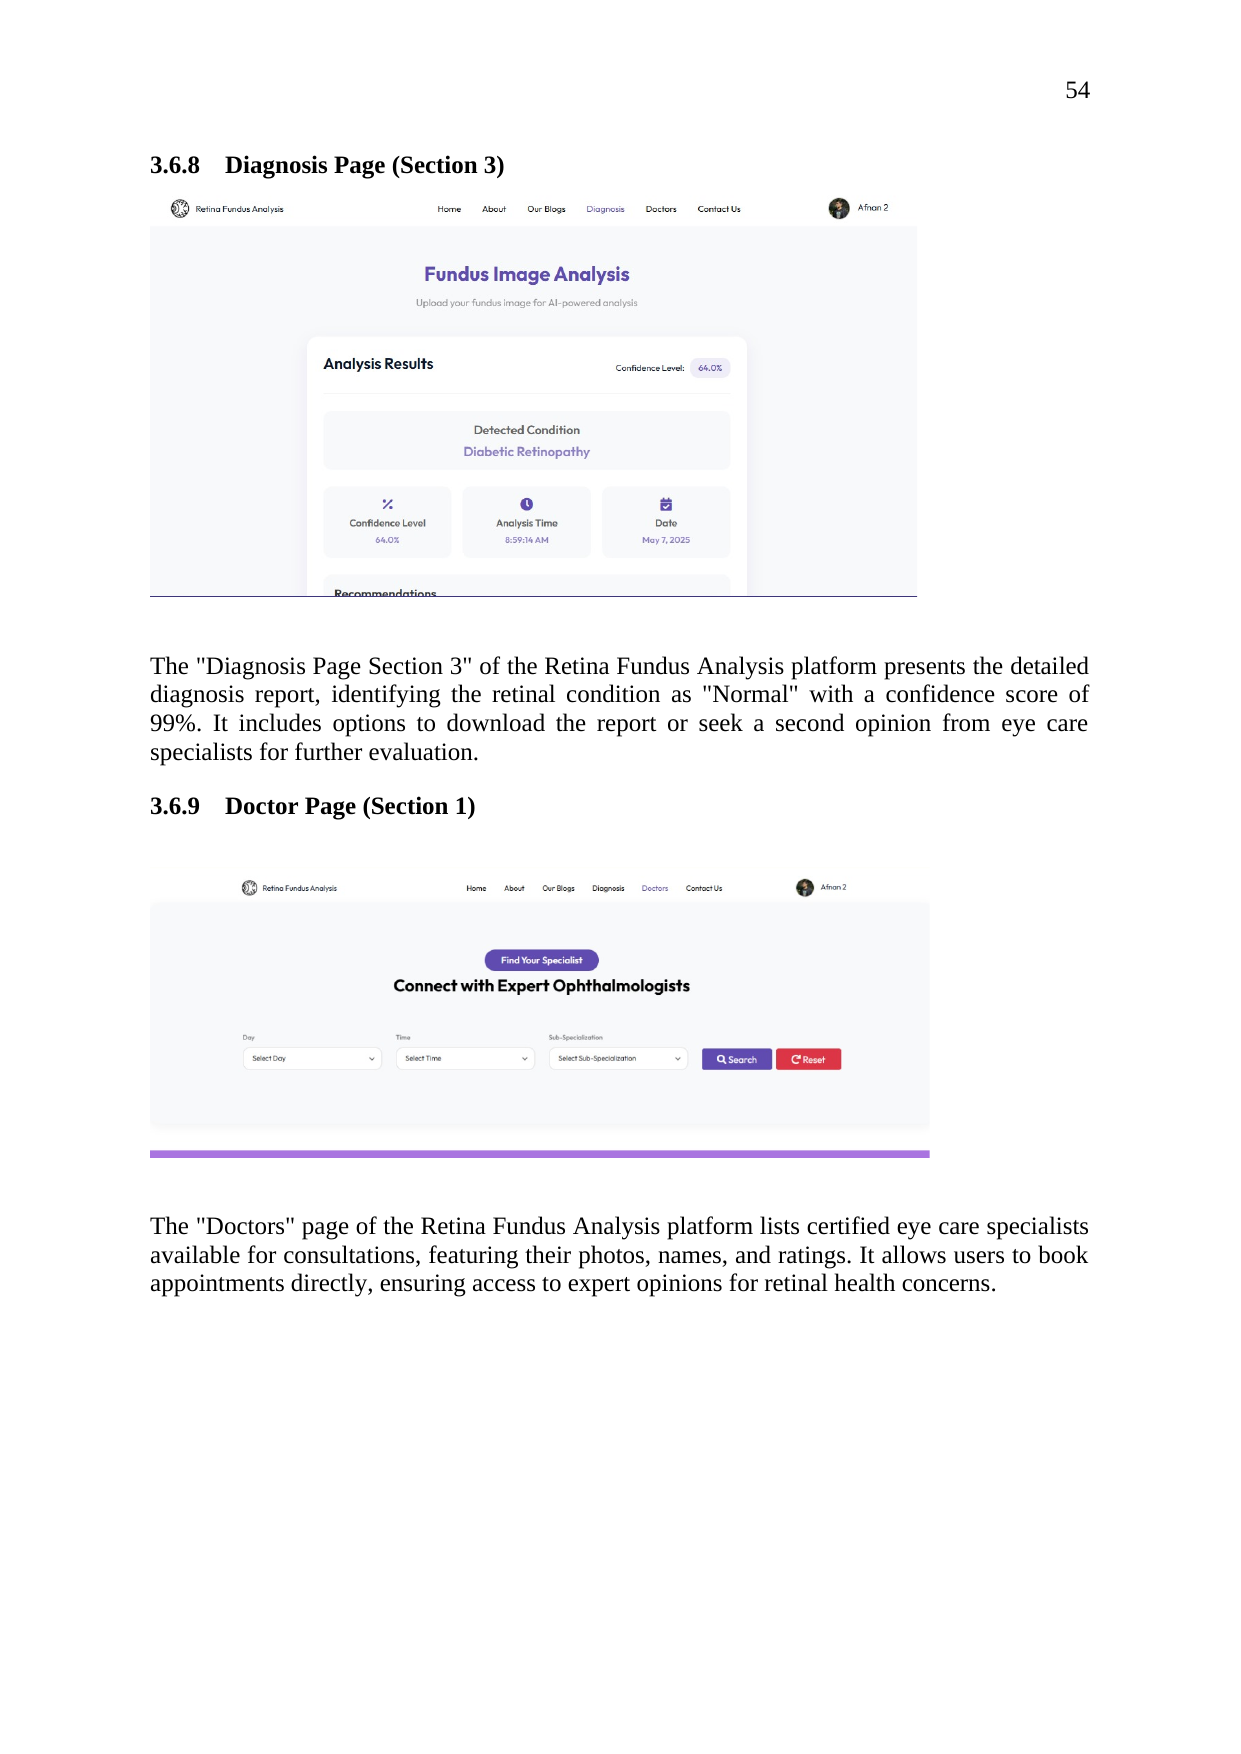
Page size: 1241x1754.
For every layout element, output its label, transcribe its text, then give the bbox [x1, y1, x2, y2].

subtitle Diagnosis Page (Section 3) [150, 150, 1090, 179]
subtitle Doctor Page (Section 1) [150, 791, 1090, 819]
text The "Doctors" page of the Retina Fundus Analysis platform lists certified eye care specialists available for consultations, featuring their photos, names, and ratings. It allows users to book appointments directly, ensuring access to expert opinions for retinal health concerns. [150, 1211, 1090, 1297]
picture [150, 867, 930, 1158]
picture [150, 185, 918, 597]
text The "Diagnosis Page Section 3" of the Retina Fundus Analysis platform presents the detailed diagnosis report, identifying the retinal condition as "Normal" with a confidence score of 99%. It includes options to download the report or seek a second opinion from eye care specialists for further evaluation. [150, 651, 1090, 766]
